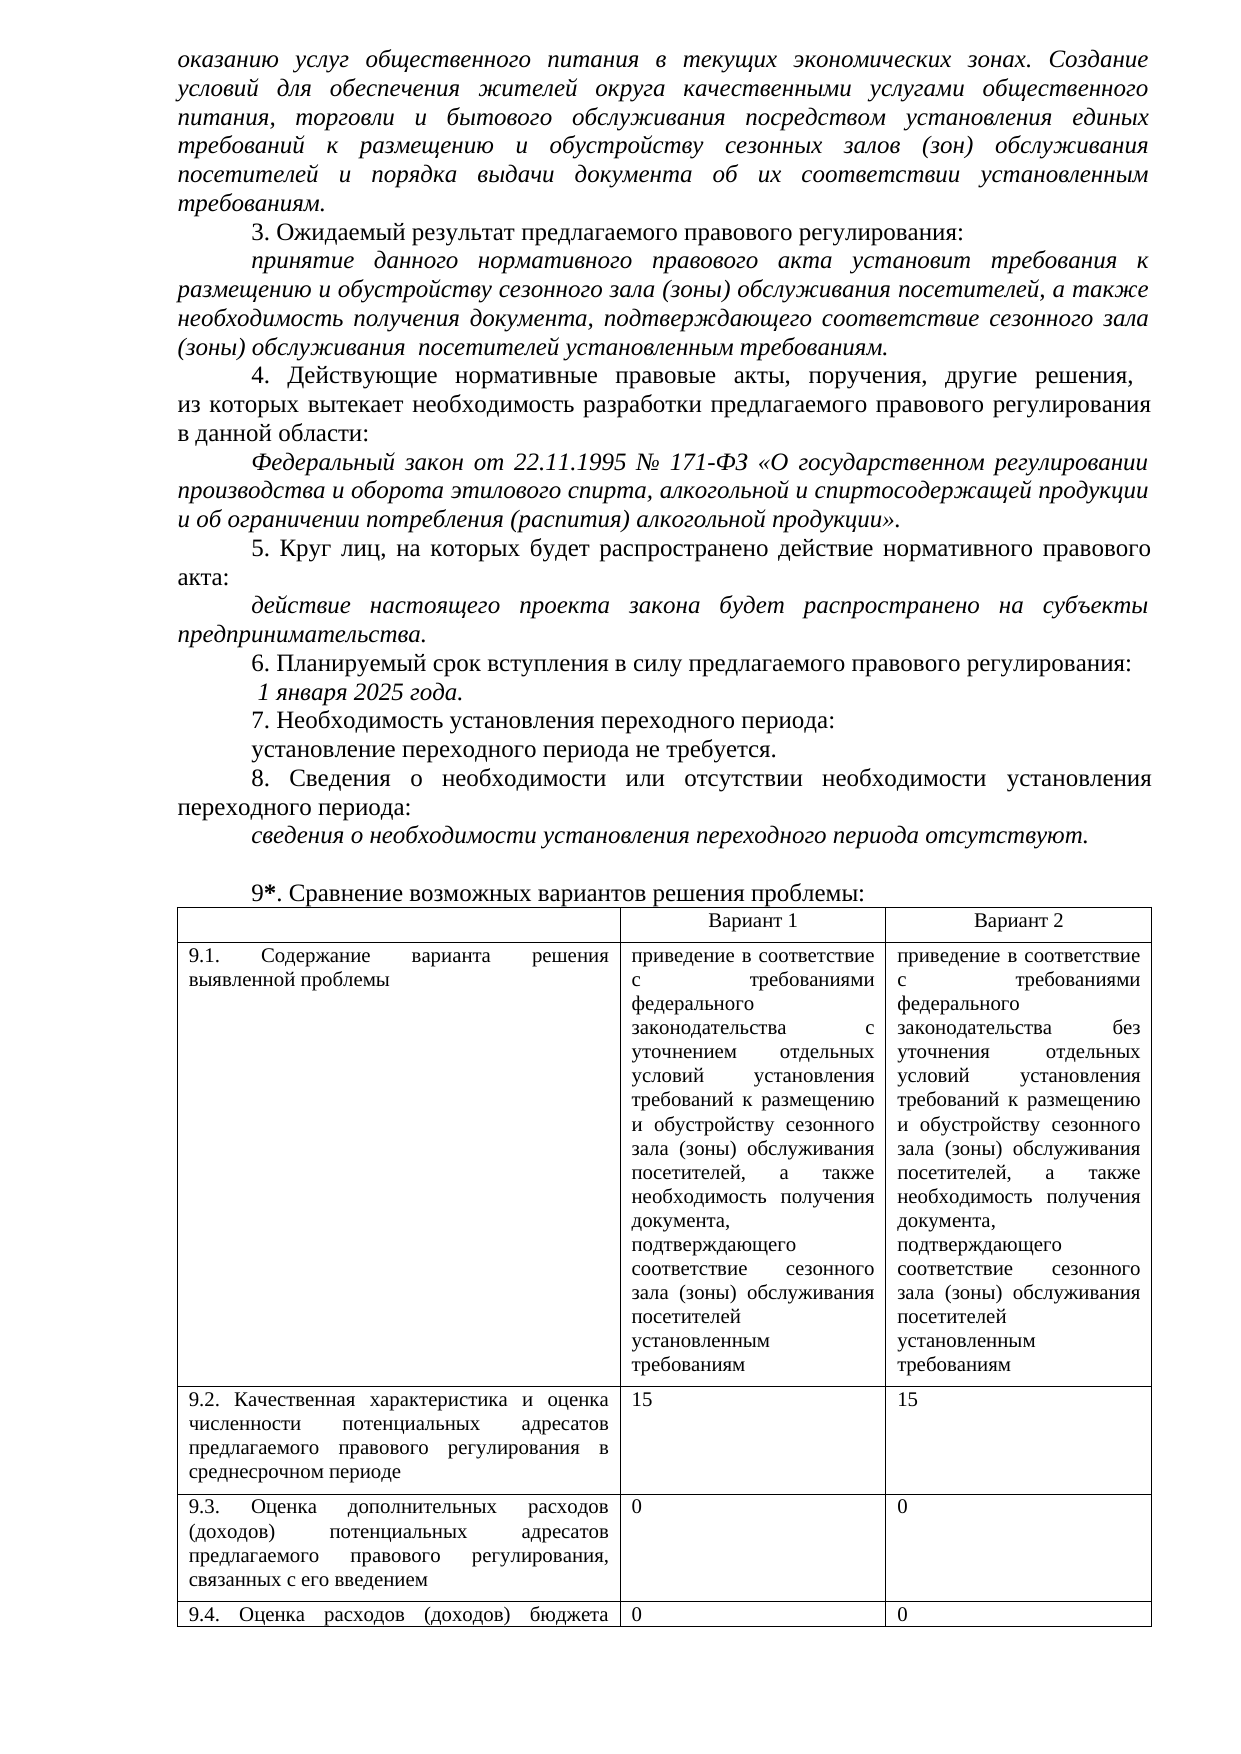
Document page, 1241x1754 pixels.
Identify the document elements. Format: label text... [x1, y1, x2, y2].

table_cell приведение в соответствие с требованиями федерального законодательства без уточнения отдельных условий установления требований к размещению и обустройству сезонного зала (зоны) обслуживания посетителей, а также необходимость получения документа, подтверждающего соответствие сезонного зала (зоны) обслуживания посетителей установленным требованиям [886, 943, 1151, 1386]
text Федеральный закон от 22.11.1995 № 171-ФЗ «О государственном регулировании производства и оборота этилового спирта, алкогольной и спиртосодержащей продукции и об ограничении потребления (распития) алкогольной продукции». [177, 447, 1152, 533]
table_header [178, 908, 620, 942]
text 8. Сведения о необходимости или отсутствии необходимости установления переходного периода: [177, 763, 1152, 821]
table_header Вариант 1 [621, 908, 885, 942]
table_cell 15 [621, 1387, 885, 1493]
table_cell приведение в соответствие с требованиями федерального законодательства с уточнением отдельных условий установления требований к размещению и обустройству сезонного зала (зоны) обслуживания посетителей, а также необходимость получения документа, подтверждающего соответствие сезонного зала (зоны) обслуживания посетителей установленным требованиям [621, 943, 885, 1386]
table_cell 0 [621, 1495, 885, 1601]
text 7. Необходимость установления переходного периода: [177, 706, 1152, 734]
text 1 января 2025 года. [177, 677, 1152, 706]
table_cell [178, 1602, 620, 1626]
text принятие данного нормативного правового акта установит требования к размещению и обустройству сезонного зала (зоны) обслуживания посетителей, а также необходимость получения документа, подтверждающего соответствие сезонного зала (зоны) обслуживания посетителей установленным требованиям. [177, 246, 1152, 361]
text 9*. Сравнение возможных вариантов решения проблемы: [177, 878, 1152, 907]
text сведения о необходимости установления переходного периода отсутствуют. [177, 821, 1152, 849]
text 3. Ожидаемый результат предлагаемого правового регулирования: [177, 217, 1152, 246]
text 6. Планируемый срок вступления в силу предлагаемого правового регулирования: [177, 648, 1152, 677]
table_cell 15 [886, 1387, 1151, 1493]
text установление переходного периода не требуется. [177, 734, 1152, 763]
table_cell 0 [886, 1495, 1151, 1601]
table_cell 9.2. Качественная характеристика и оценка численности потенциальных адресатов предлагаемого правового регулирования в среднесрочном периоде [178, 1387, 620, 1493]
table_header Вариант 2 [886, 908, 1151, 942]
text 4. Действующие нормативные правовые акты, поручения, другие решения, из которых вытекает необходимость разработки предлагаемого правового регулирования в данной области: [177, 361, 1152, 447]
table_cell 9.3. Оценка дополнительных расходов (доходов) потенциальных адресатов предлагаемого правового регулирования, связанных с его введением [178, 1495, 620, 1601]
table_cell 9.1. Содержание варианта решения выявленной проблемы [178, 943, 620, 1386]
table_cell 0 [886, 1602, 1151, 1626]
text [177, 44, 1152, 217]
text действие настоящего проекта закона будет распространено на субъекты предпринимательства. [177, 591, 1152, 648]
text 5. Круг лиц, на которых будет распространено действие нормативного правового акта: [177, 533, 1152, 591]
table_cell 0 [621, 1602, 885, 1626]
